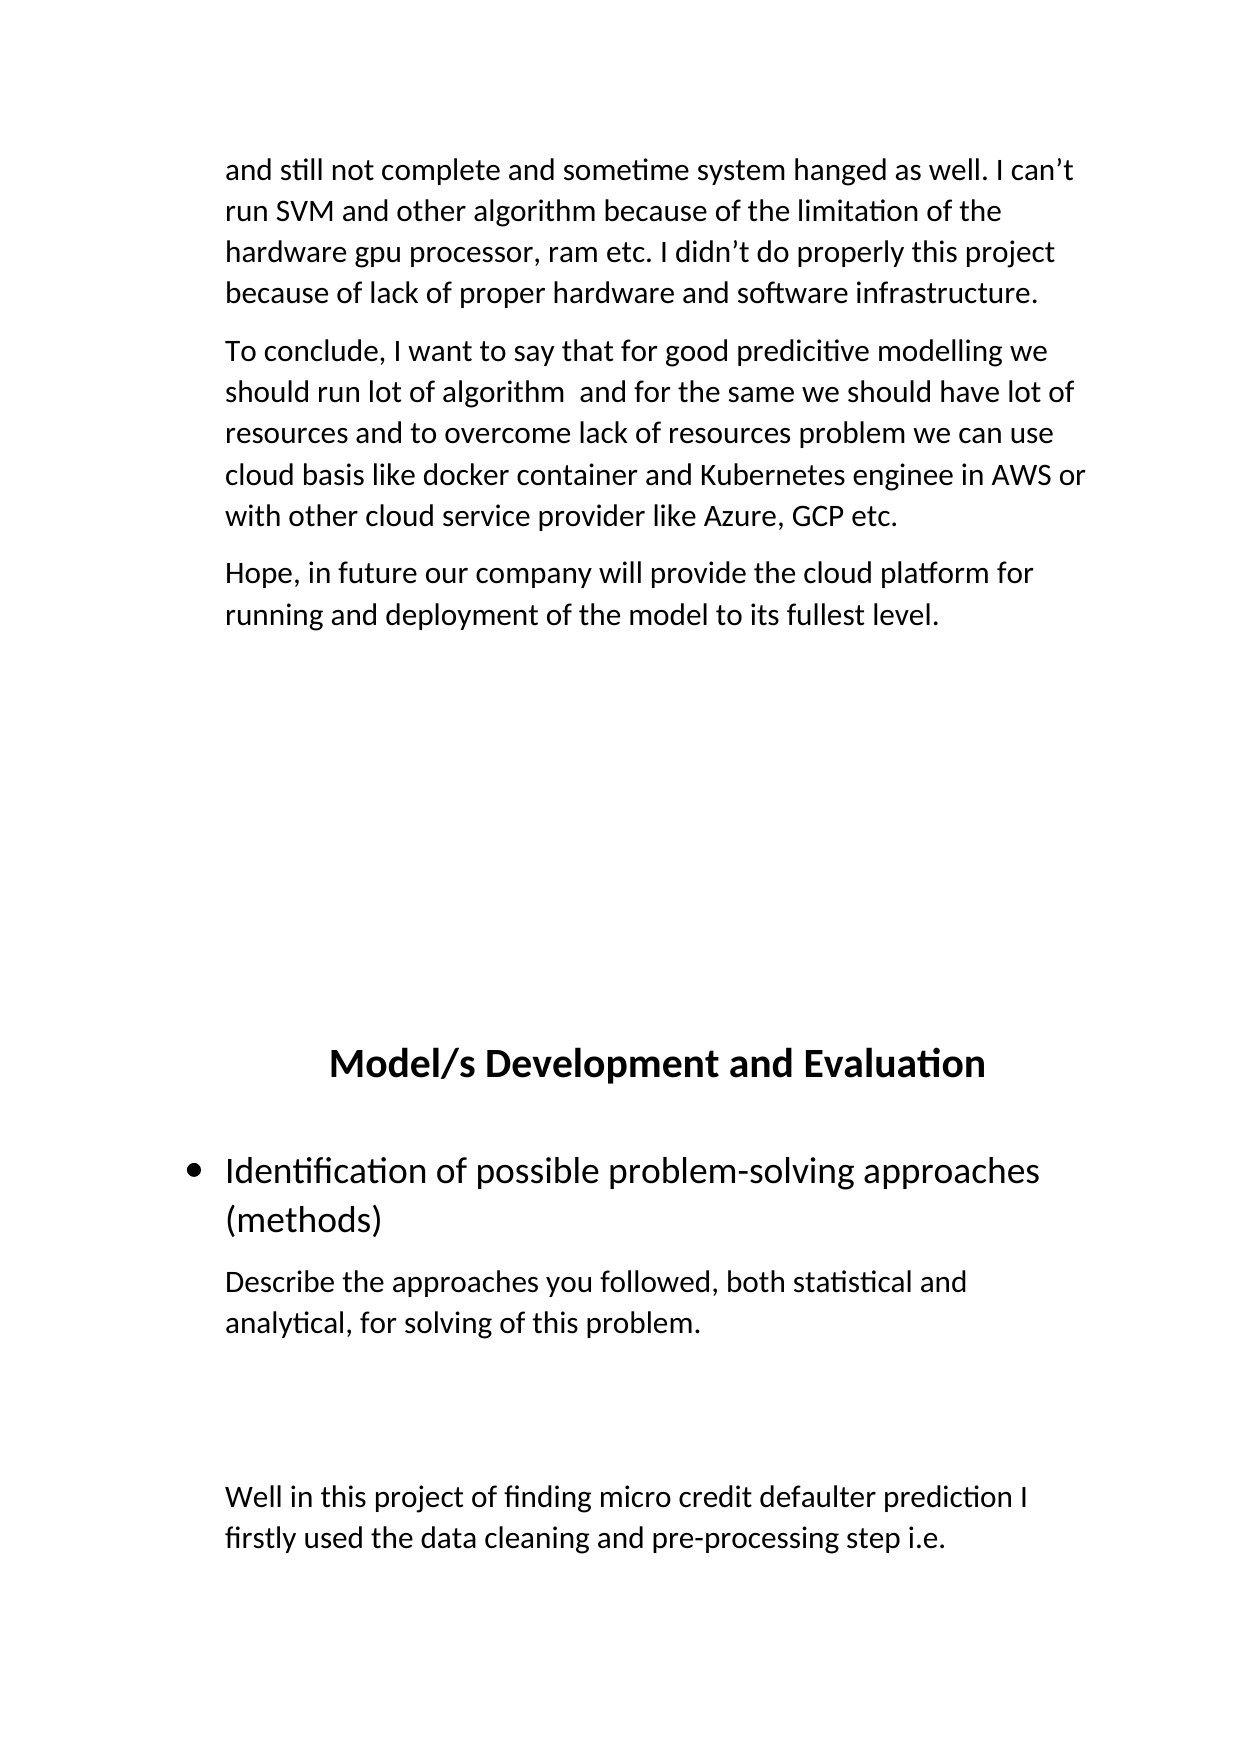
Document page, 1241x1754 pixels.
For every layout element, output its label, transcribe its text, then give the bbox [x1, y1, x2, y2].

text Describe the approaches you followed, both statistical and analytical, for solving of this problem. [225, 1262, 1090, 1342]
list Identification of possible problem-solving approaches (methods) [187, 1147, 1090, 1242]
list Model/s Development and Evaluation [225, 1037, 1090, 1088]
text Hope, in future our company will provide the cloud platform for running and deployment of the model to its fullest level. [225, 554, 1090, 633]
text Well in this project of finding micro credit defaulter prediction I firstly used the data cleaning and pre-processing step i.e. [225, 1477, 1090, 1556]
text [225, 150, 1090, 312]
text To conclude, I want to say that for good predicitive modelling we should run lot of algorithm and for the same we should have lot of resources and to overcome lack of resources problem we can use cloud basis like docker container and Kubernetes enginee in AWS or with other cloud service provider like Azure, GCP etc. [225, 331, 1090, 534]
